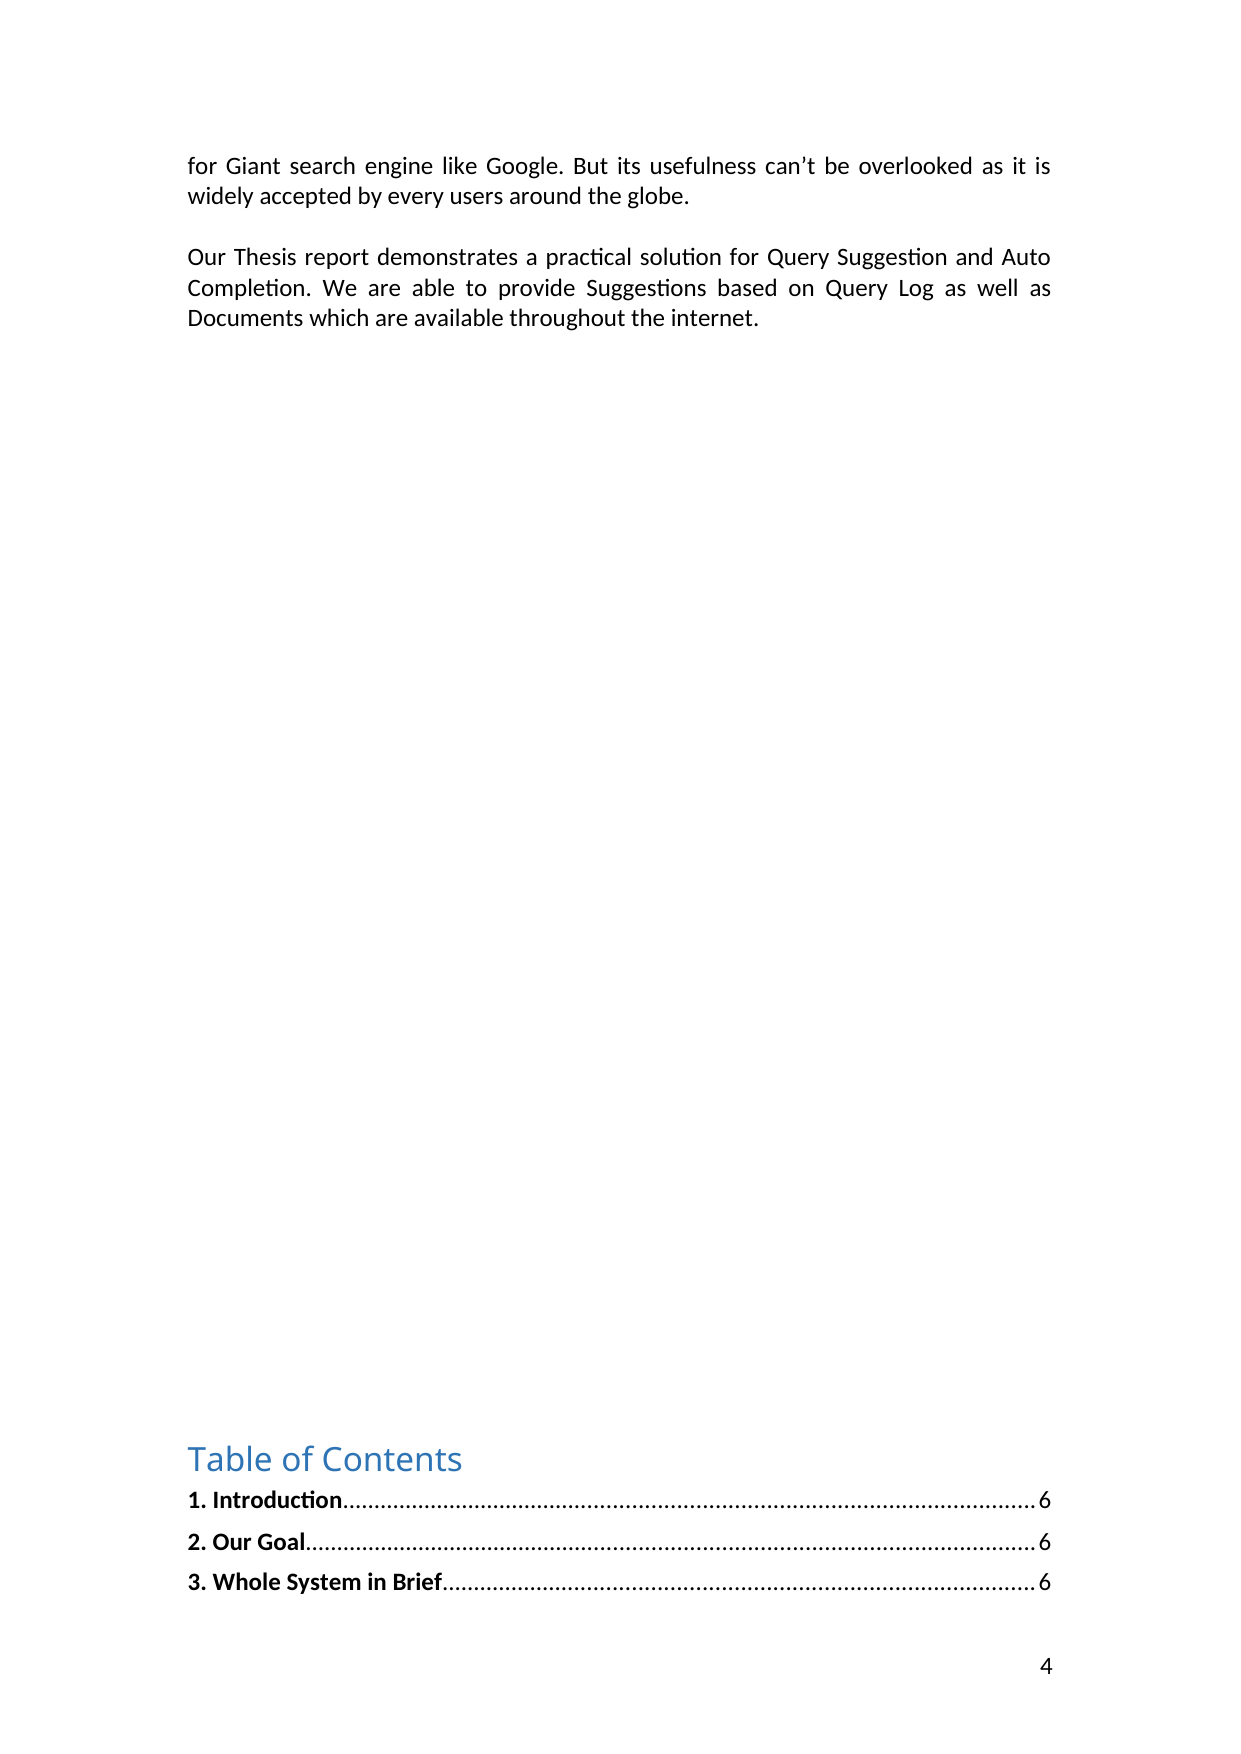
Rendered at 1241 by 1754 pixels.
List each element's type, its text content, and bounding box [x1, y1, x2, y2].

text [187, 150, 1053, 211]
text Our Thesis report demonstrates a practical solution for Query Suggestion and Auto Completion. We are able to provide Suggestions based on Query Log as well as Documents which are available throughout the internet. [187, 242, 1053, 333]
